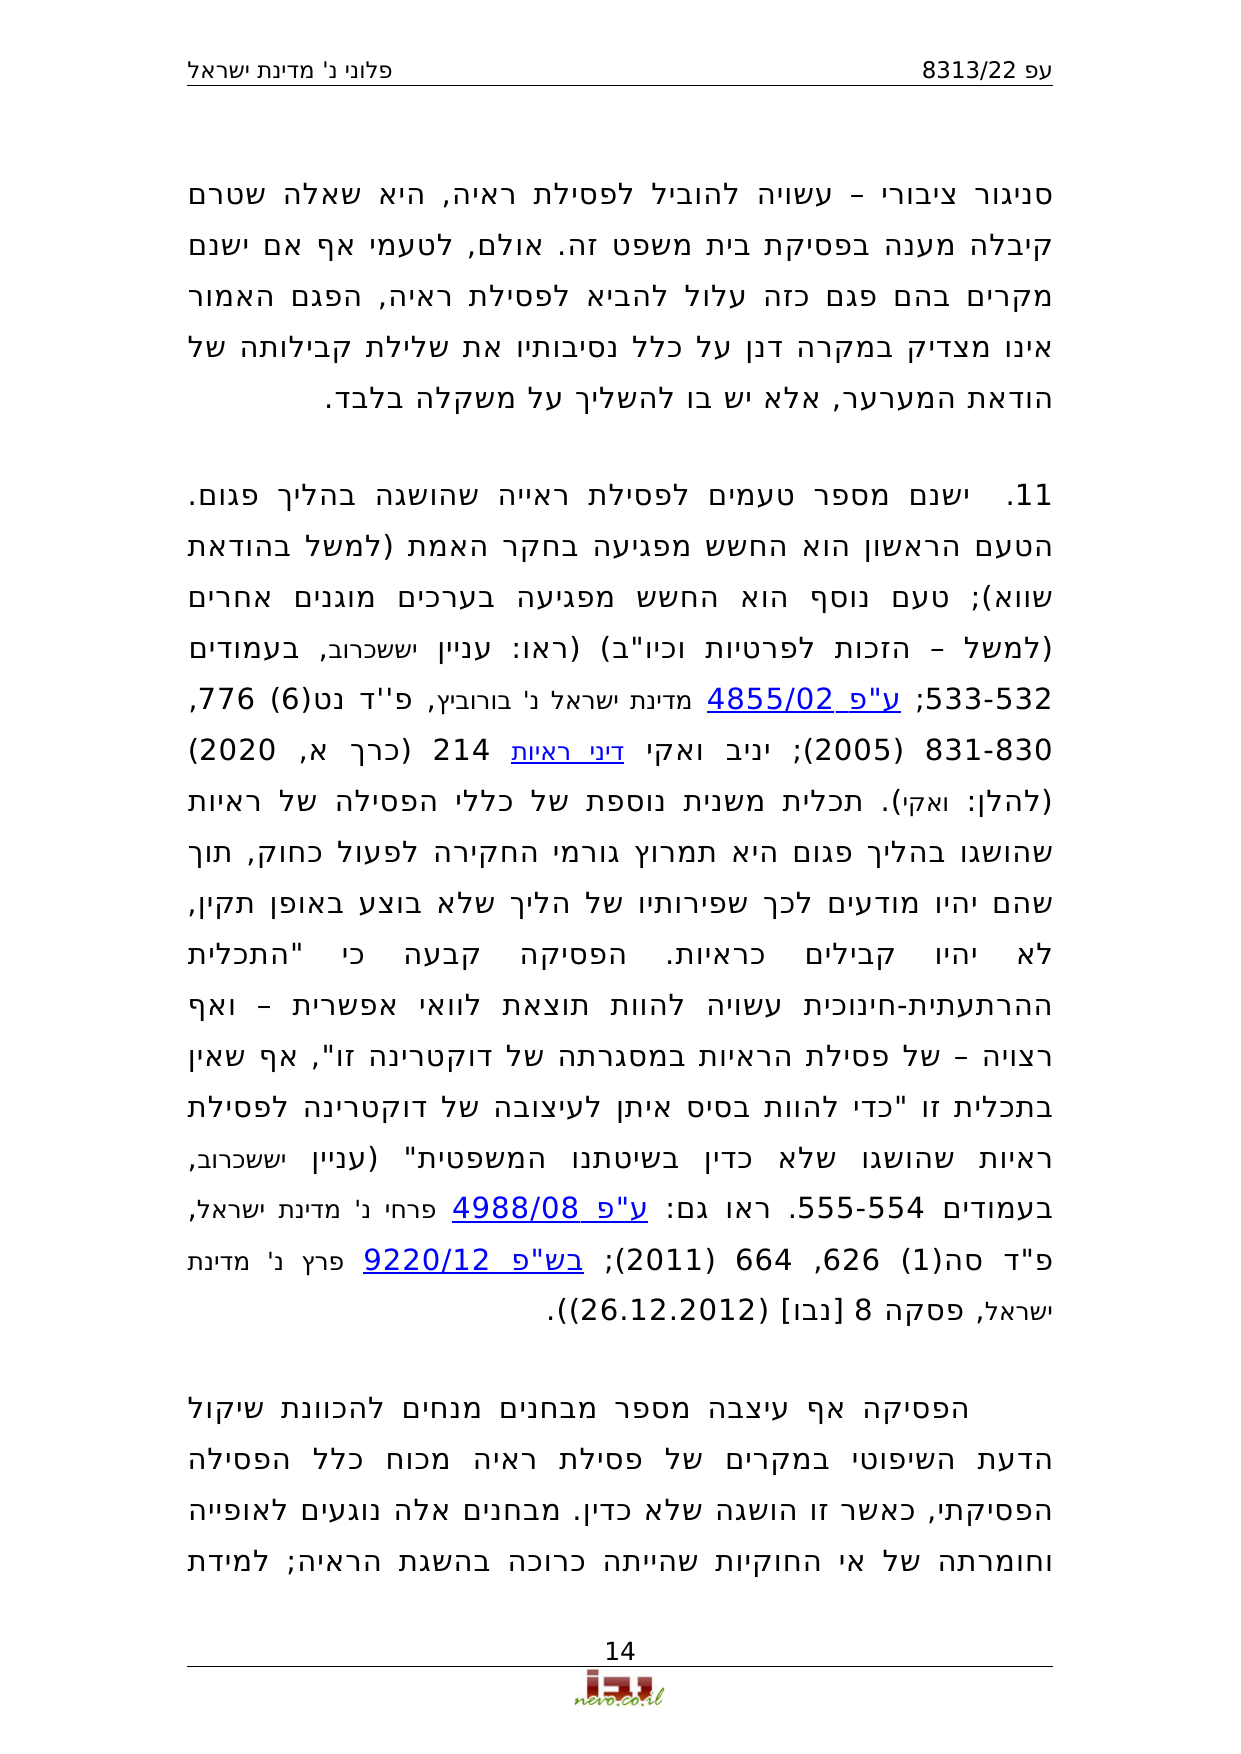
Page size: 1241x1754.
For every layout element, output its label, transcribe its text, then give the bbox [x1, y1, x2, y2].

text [187, 177, 1053, 415]
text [187, 1392, 1053, 1578]
picture [574, 1669, 666, 1707]
text 11. ישנם מספר טעמים לפסילת ראייה שהושגה בהליך פגום. הטעם הראשון הוא החשש מפגיעה בחקר האמת (למשל בהודאת שווא); טעם נוסף הוא החשש מפגיעה בערכים מוגנים אחרים (למשל – הזכות לפרטיות וכיו"ב) (ראו: עניין יששכרוב, בעמודים 533-532; ע"פ 4855/02‏ מדינת ישראל נ' בורוביץ, פ''ד נט(6) 776, 831-830 (2005); יניב ואקי דיני ראיות 214 (כרך א, 2020) (להלן: ואקי). תכלית משנית נוספת של כללי הפסילה של ראיות שהושגו בהליך פגום היא תמרוץ גורמי החקירה לפעול כחוק, תוך שהם יהיו מודעים לכך שפירותיו של הליך שלא בוצע באופן תקין, לא יהיו קבילים כראיות. הפסיקה קבעה כי "התכלית ההרתעתית-חינוכית עשויה להוות תוצאת לוואי אפשרית – ואף רצויה – של פסילת הראיות במסגרתה של דוקטרינה זו", אף שאין בתכלית זו "כדי להוות בסיס איתן לעיצובה של דוקטרינה לפסילת ראיות שהושגו שלא כדין בשיטתנו המשפטית" (עניין יששכרוב, בעמודים 555-554. ראו גם: ע"פ 4988/08 פרחי נ' מדינת ישראל, פ"ד סה(1) 626, 664 (2011); בש"פ 9220/12 פרץ נ' מדינת ישראל, פסקה 8 [נבו] (‏26.12.2012)). [187, 479, 1053, 1328]
